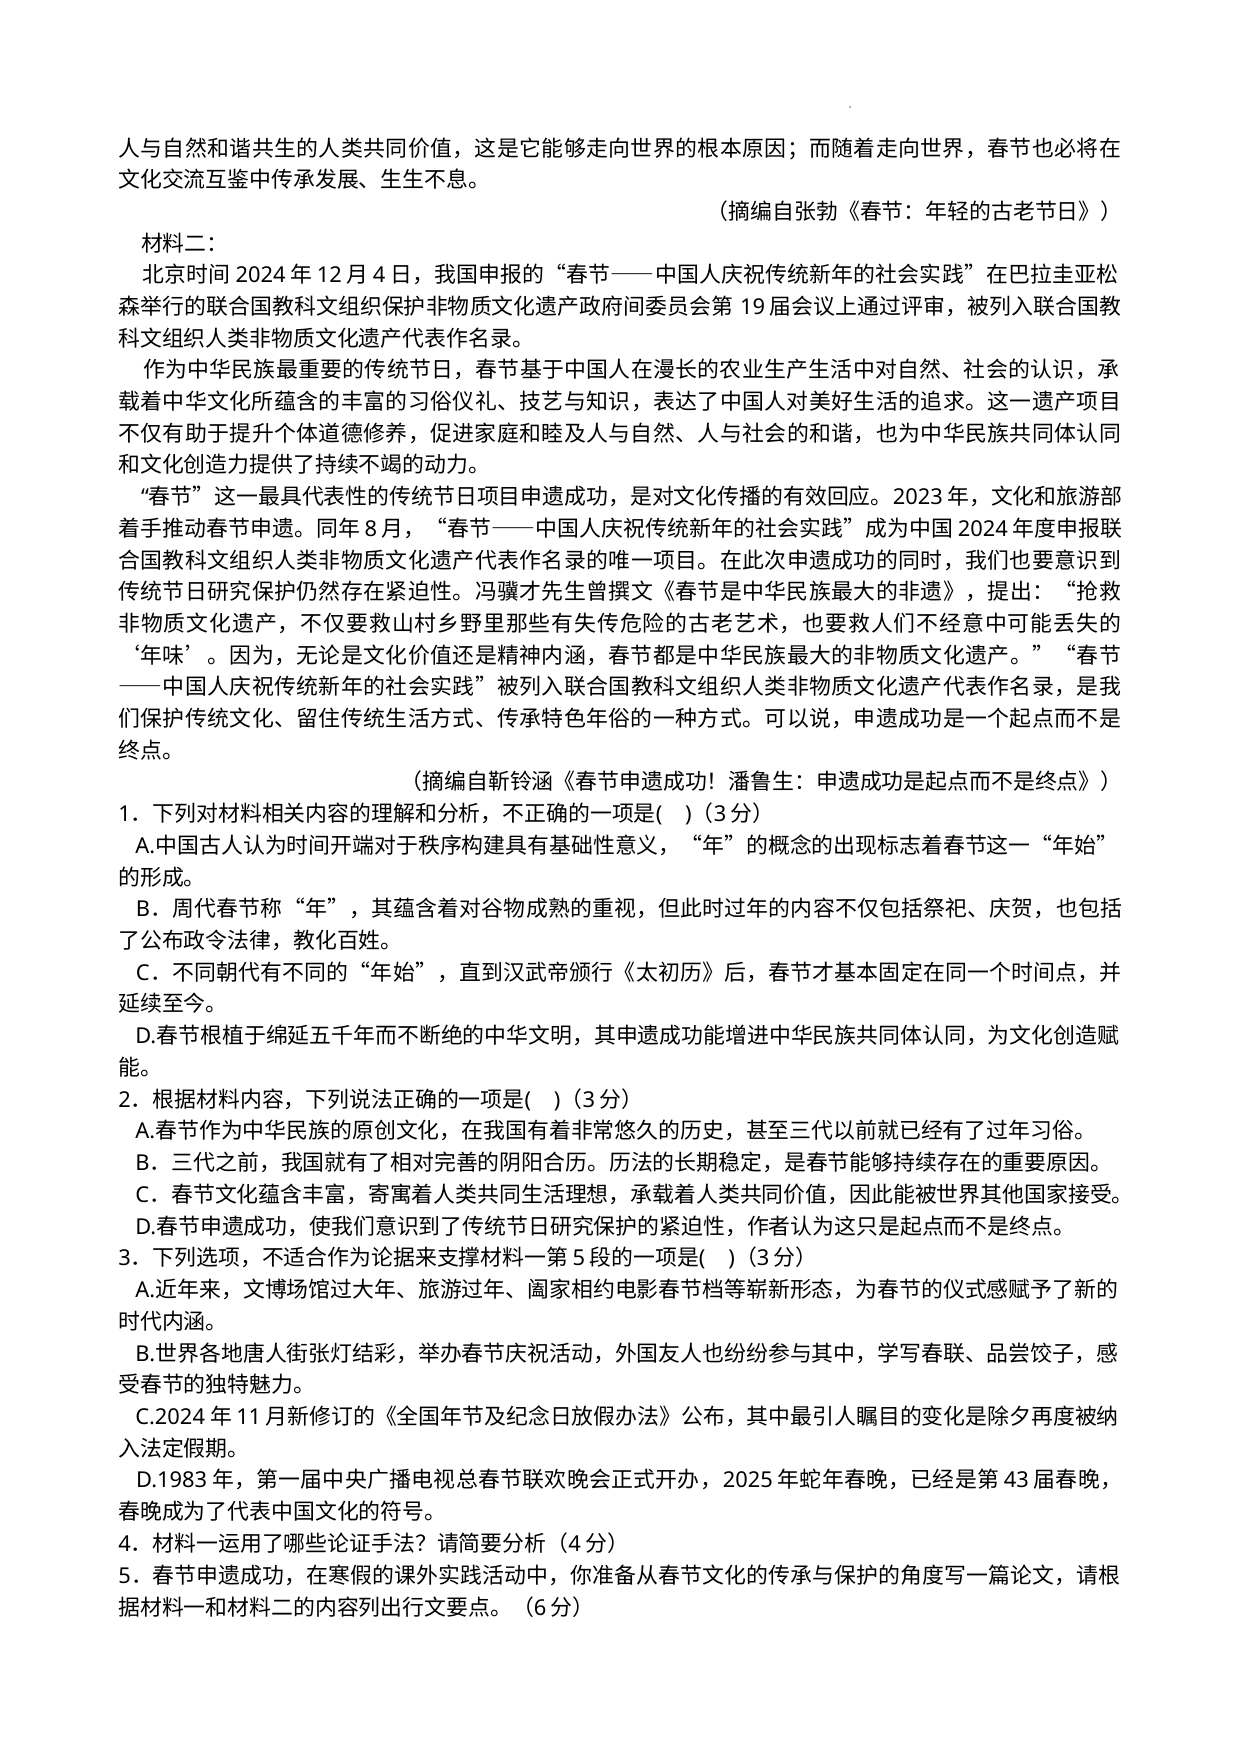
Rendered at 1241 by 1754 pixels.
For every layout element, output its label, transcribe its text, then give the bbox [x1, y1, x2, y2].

text 5．春节申遗成功，在寒假的课外实践活动中，你准备从春节文化的传承与保护的角度写一篇论文，请根据材料一和材料二的内容列出行文要点。（6分） [118, 1558, 1122, 1621]
text 材料二： [118, 226, 1122, 257]
text 北京时间2024年12月4日，我国申报的“春节——中国人庆祝传统新年的社会实践”在巴拉圭亚松森举行的联合国教科文组织保护非物质文化遗产政府间委员会第19届会议上通过评审，被列入联合国教科文组织人类非物质文化遗产代表作名录。 [118, 257, 1122, 352]
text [118, 131, 1122, 194]
text “春节”这一最具代表性的传统节日项目申遗成功，是对文化传播的有效回应。2023年，文化和旅游部着手推动春节申遗。同年8月，“春节——中国人庆祝传统新年的社会实践”成为中国2024年度申报联合国教科文组织人类非物质文化遗产代表作名录的唯一项目。在此次申遗成功的同时，我们也要意识到传统节日研究保护仍然存在紧迫性。冯骥才先生曾撰文《春节是中华民族最大的非遗》，提出：“抢救非物质文化遗产，不仅要救山村乡野里那些有失传危险的古老艺术，也要救人们不经意中可能丢失的‘年味’。因为，无论是文化价值还是精神内涵，春节都是中华民族最大的非物质文化遗产。”“春节——中国人庆祝传统新年的社会实践”被列入联合国教科文组织人类非物质文化遗产代表作名录，是我们保护传统文化、留住传统生活方式、传承特色年俗的一种方式。可以说，申遗成功是一个起点而不是终点。 [118, 479, 1122, 764]
text 2．根据材料内容，下列说法正确的一项是( )（3分） [118, 1082, 1122, 1113]
text （摘编自靳铃涵《春节申遗成功！潘鲁生：申遗成功是起点而不是终点》） [118, 764, 1122, 796]
text A.春节作为中华民族的原创文化，在我国有着非常悠久的历史，甚至三代以前就已经有了过年习俗。 [118, 1113, 1122, 1145]
text D.春节根植于绵延五千年而不断绝的中华文明，其申遗成功能增进中华民族共同体认同，为文化创造赋能。 [118, 1018, 1122, 1082]
text A.近年来，文博场馆过大年、旅游过年、阖家相约电影春节档等崭新形态，为春节的仪式感赋予了新的时代内涵。 [118, 1272, 1122, 1336]
text 3．下列选项，不适合作为论据来支撑材料一第5段的一项是( )（3分） [118, 1240, 1122, 1272]
text 作为中华民族最重要的传统节日，春节基于中国人在漫长的农业生产生活中对自然、社会的认识，承载着中华文化所蕴含的丰富的习俗仪礼、技艺与知识，表达了中国人对美好生活的追求。这一遗产项目不仅有助于提升个体道德修养，促进家庭和睦及人与自然、人与社会的和谐，也为中华民族共同体认同和文化创造力提供了持续不竭的动力。 [118, 352, 1122, 479]
text C.2024年11月新修订的《全国年节及纪念日放假办法》公布，其中最引人瞩目的变化是除夕再度被纳入法定假期。 [118, 1399, 1122, 1462]
text 1．下列对材料相关内容的理解和分析，不正确的一项是( )（3分） [118, 796, 1122, 828]
text A.中国古人认为时间开端对于秩序构建具有基础性意义，“年”的概念的出现标志着春节这一“年始”的形成。 [118, 828, 1122, 891]
text C．春节文化蕴含丰富，寄寓着人类共同生活理想，承载着人类共同价值，因此能被世界其他国家接受。 [118, 1177, 1122, 1209]
text B．三代之前，我国就有了相对完善的阴阳合历。历法的长期稳定，是春节能够持续存在的重要原因。 [118, 1145, 1122, 1177]
text B.世界各地唐人街张灯结彩，举办春节庆祝活动，外国友人也纷纷参与其中，学写春联、品尝饺子，感受春节的独特魅力。 [118, 1336, 1122, 1399]
text B．周代春节称“年”，其蕴含着对谷物成熟的重视，但此时过年的内容不仅包括祭祀、庆贺，也包括了公布政令法律，教化百姓。 [118, 891, 1122, 955]
text D.1983年，第一届中央广播电视总春节联欢晚会正式开办，2025年蛇年春晚，已经是第43届春晚，春晚成为了代表中国文化的符号。 [118, 1462, 1122, 1526]
text D.春节申遗成功，使我们意识到了传统节日研究保护的紧迫性，作者认为这只是起点而不是终点。 [118, 1209, 1122, 1240]
text 4．材料一运用了哪些论证手法？请简要分析（4分） [118, 1526, 1122, 1558]
text C．不同朝代有不同的“年始”，直到汉武帝颁行《太初历》后，春节才基本固定在同一个时间点，并延续至今。 [118, 955, 1122, 1018]
text （摘编自张勃《春节：年轻的古老节日》） [118, 194, 1122, 226]
